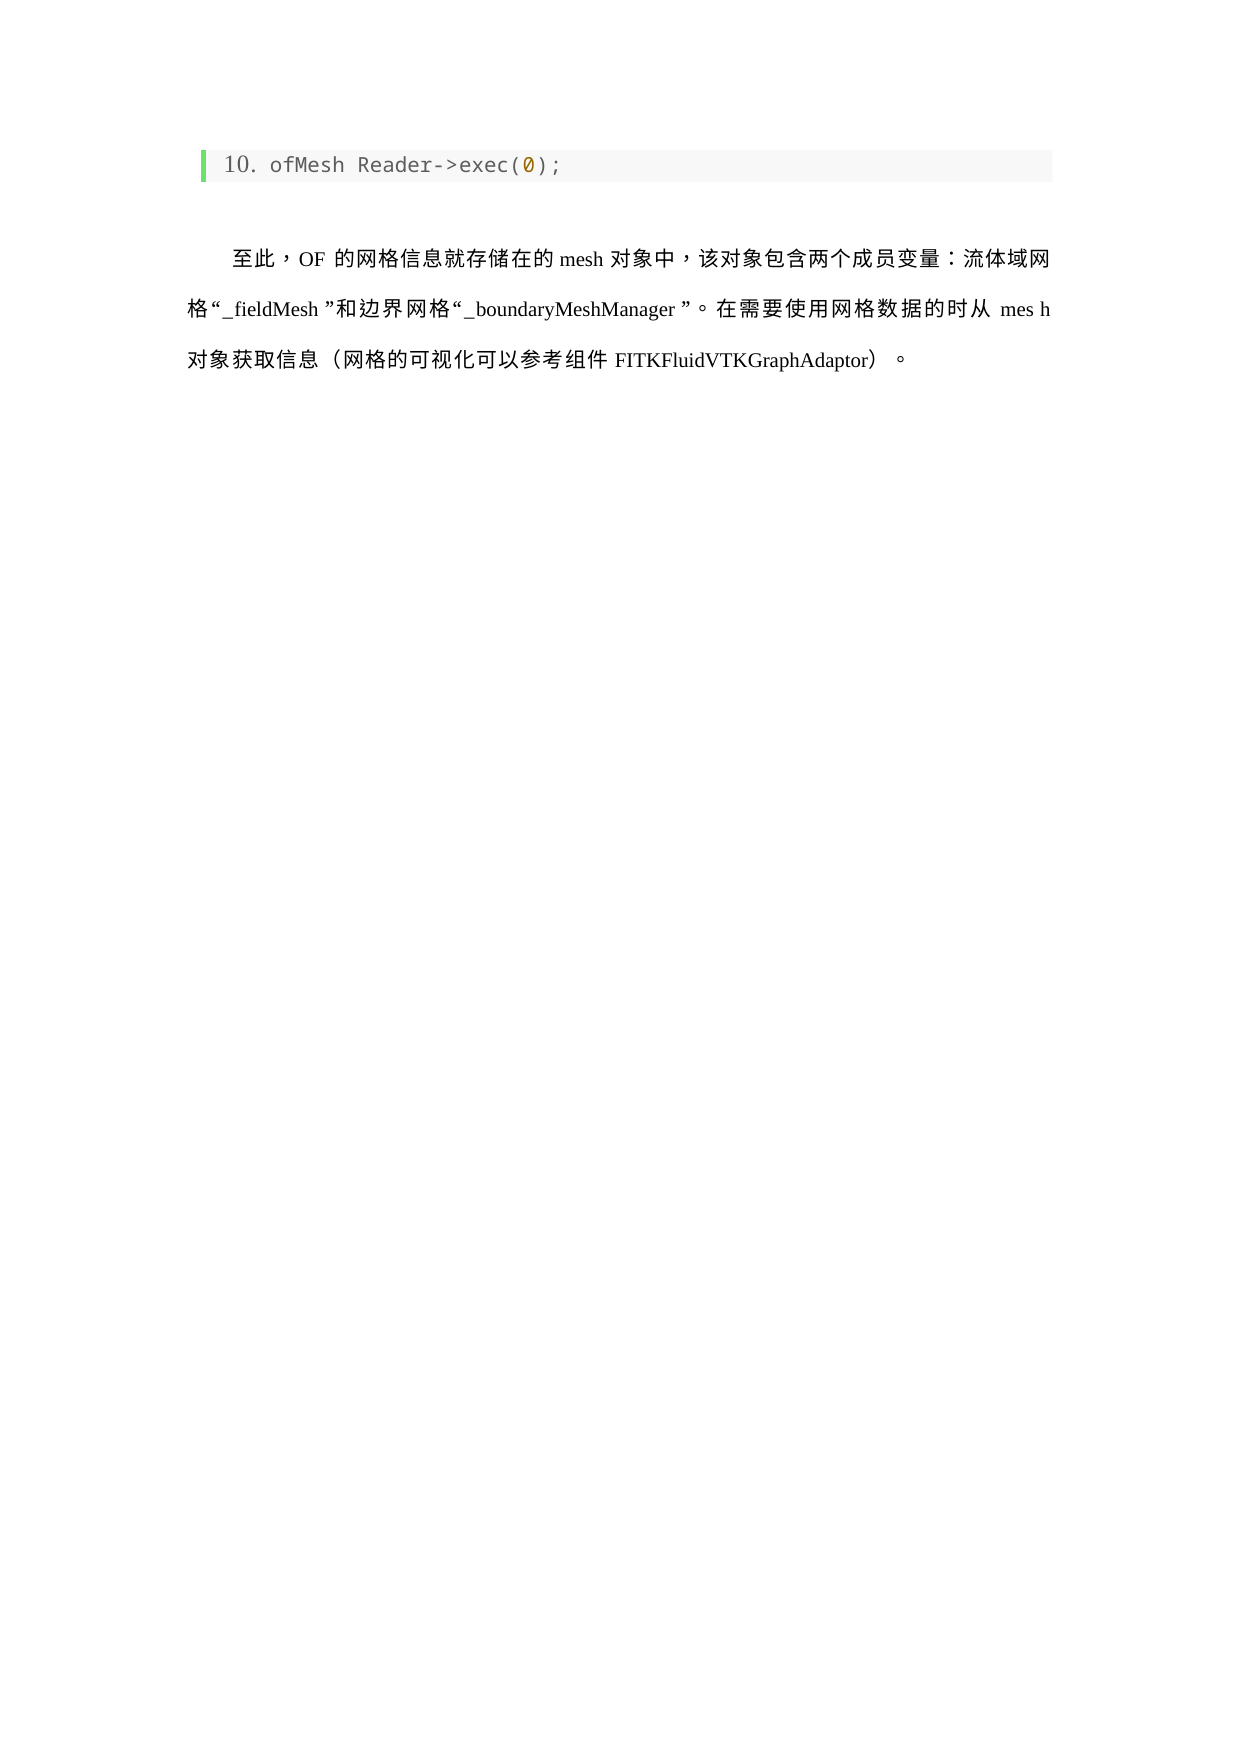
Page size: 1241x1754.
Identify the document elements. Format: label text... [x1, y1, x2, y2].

text 至此，OF 的网格信息就存储在的mesh 对象中，该对象包含两个成员变量：流体域网 格“_fieldMesh ”和边界网格“_boundaryMeshManager ”。在需要使用网格数据的时从 mes h 对象获取信息（网格的可视化可以参考组件 FITKFluidVTKGraphAdaptor）。 [188, 244, 1051, 373]
text 10. ofMesh Reader->exec(0); [223, 153, 1240, 182]
